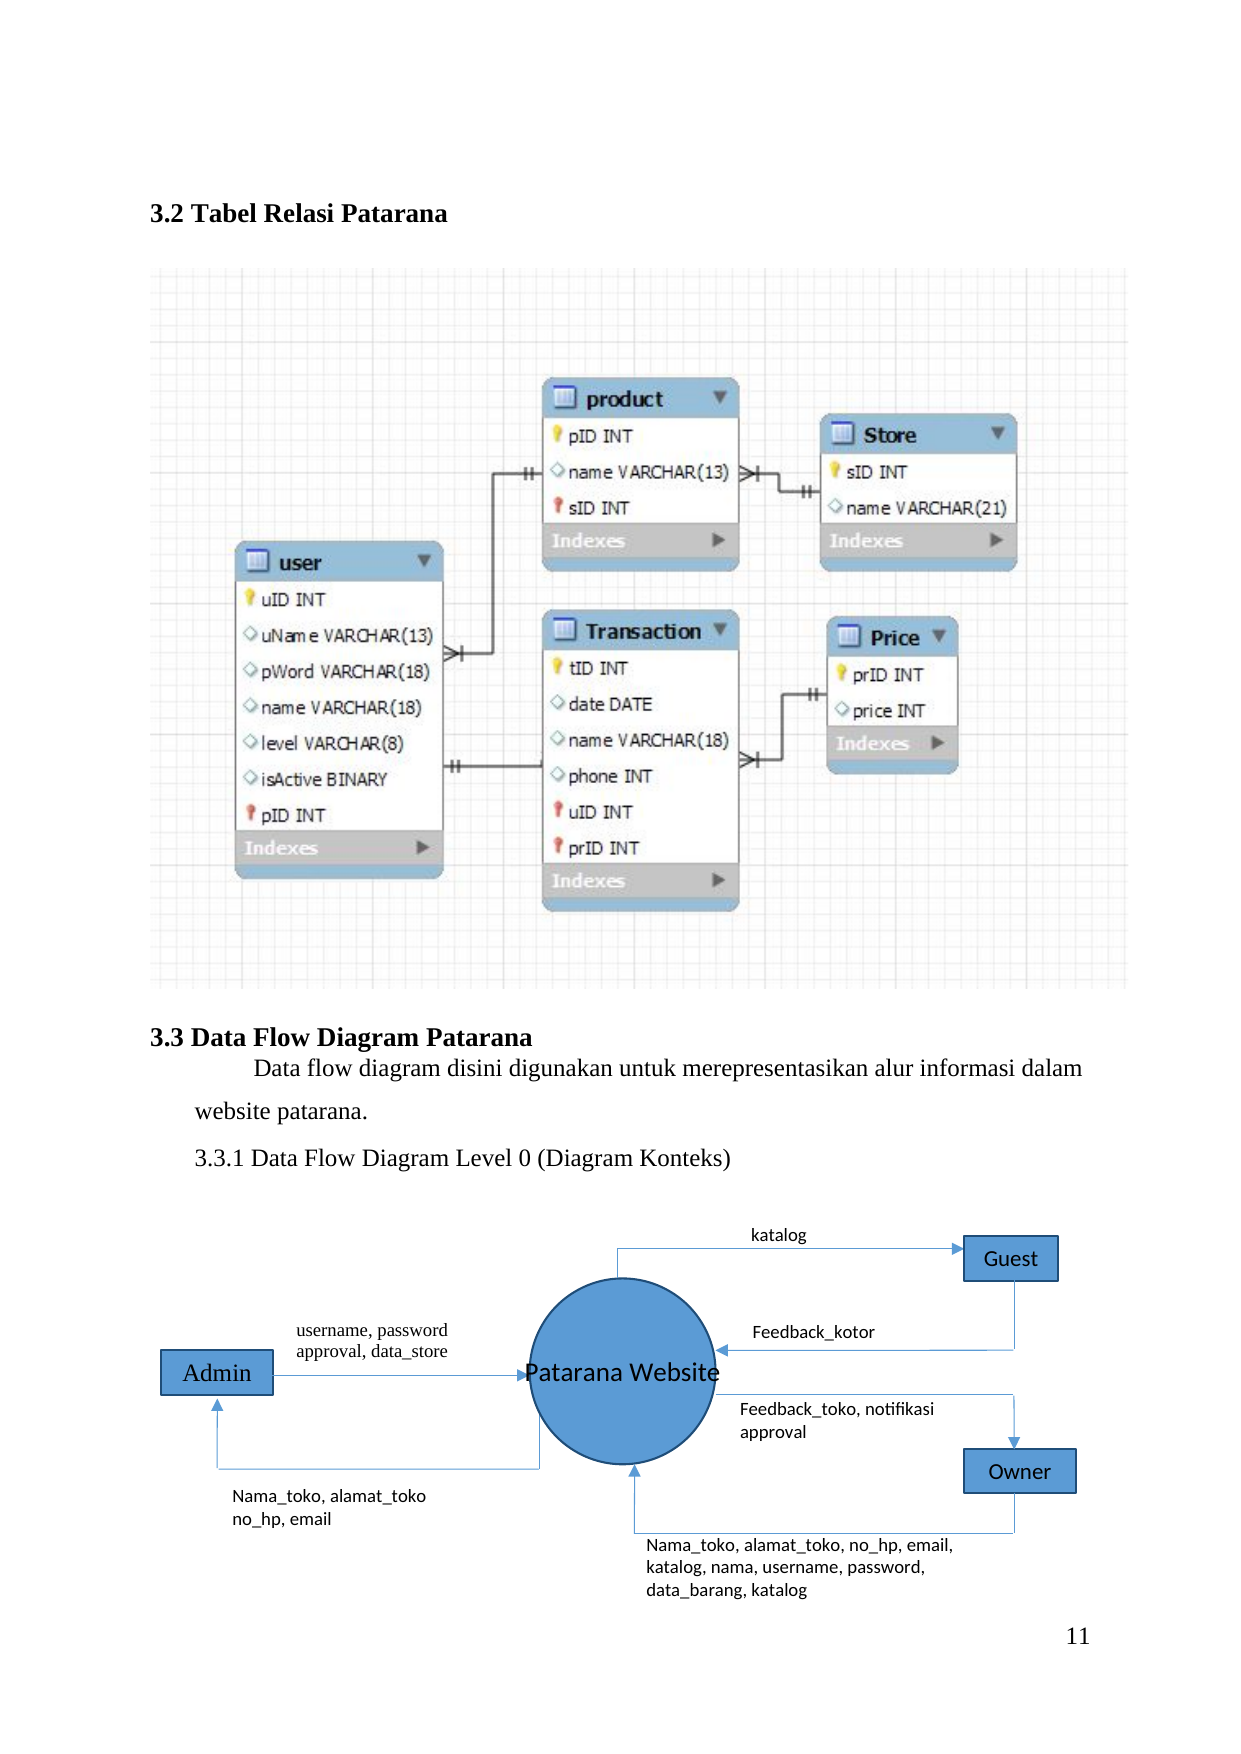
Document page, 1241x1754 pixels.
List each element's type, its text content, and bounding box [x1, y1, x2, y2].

subtitle 3.3 Data Flow Diagram Patarana [150, 1022, 1090, 1053]
subtitle 3.3.1 Data Flow Diagram Level 0 (Diagram Konteks) [194, 1143, 1090, 1172]
text Data flow diagram disini digunakan untuk merepresentasikan alur informasi dalam website patarana. [194, 1053, 1090, 1124]
picture [150, 268, 1129, 989]
subtitle 3.2 Tabel Relasi Patarana [150, 197, 1090, 228]
